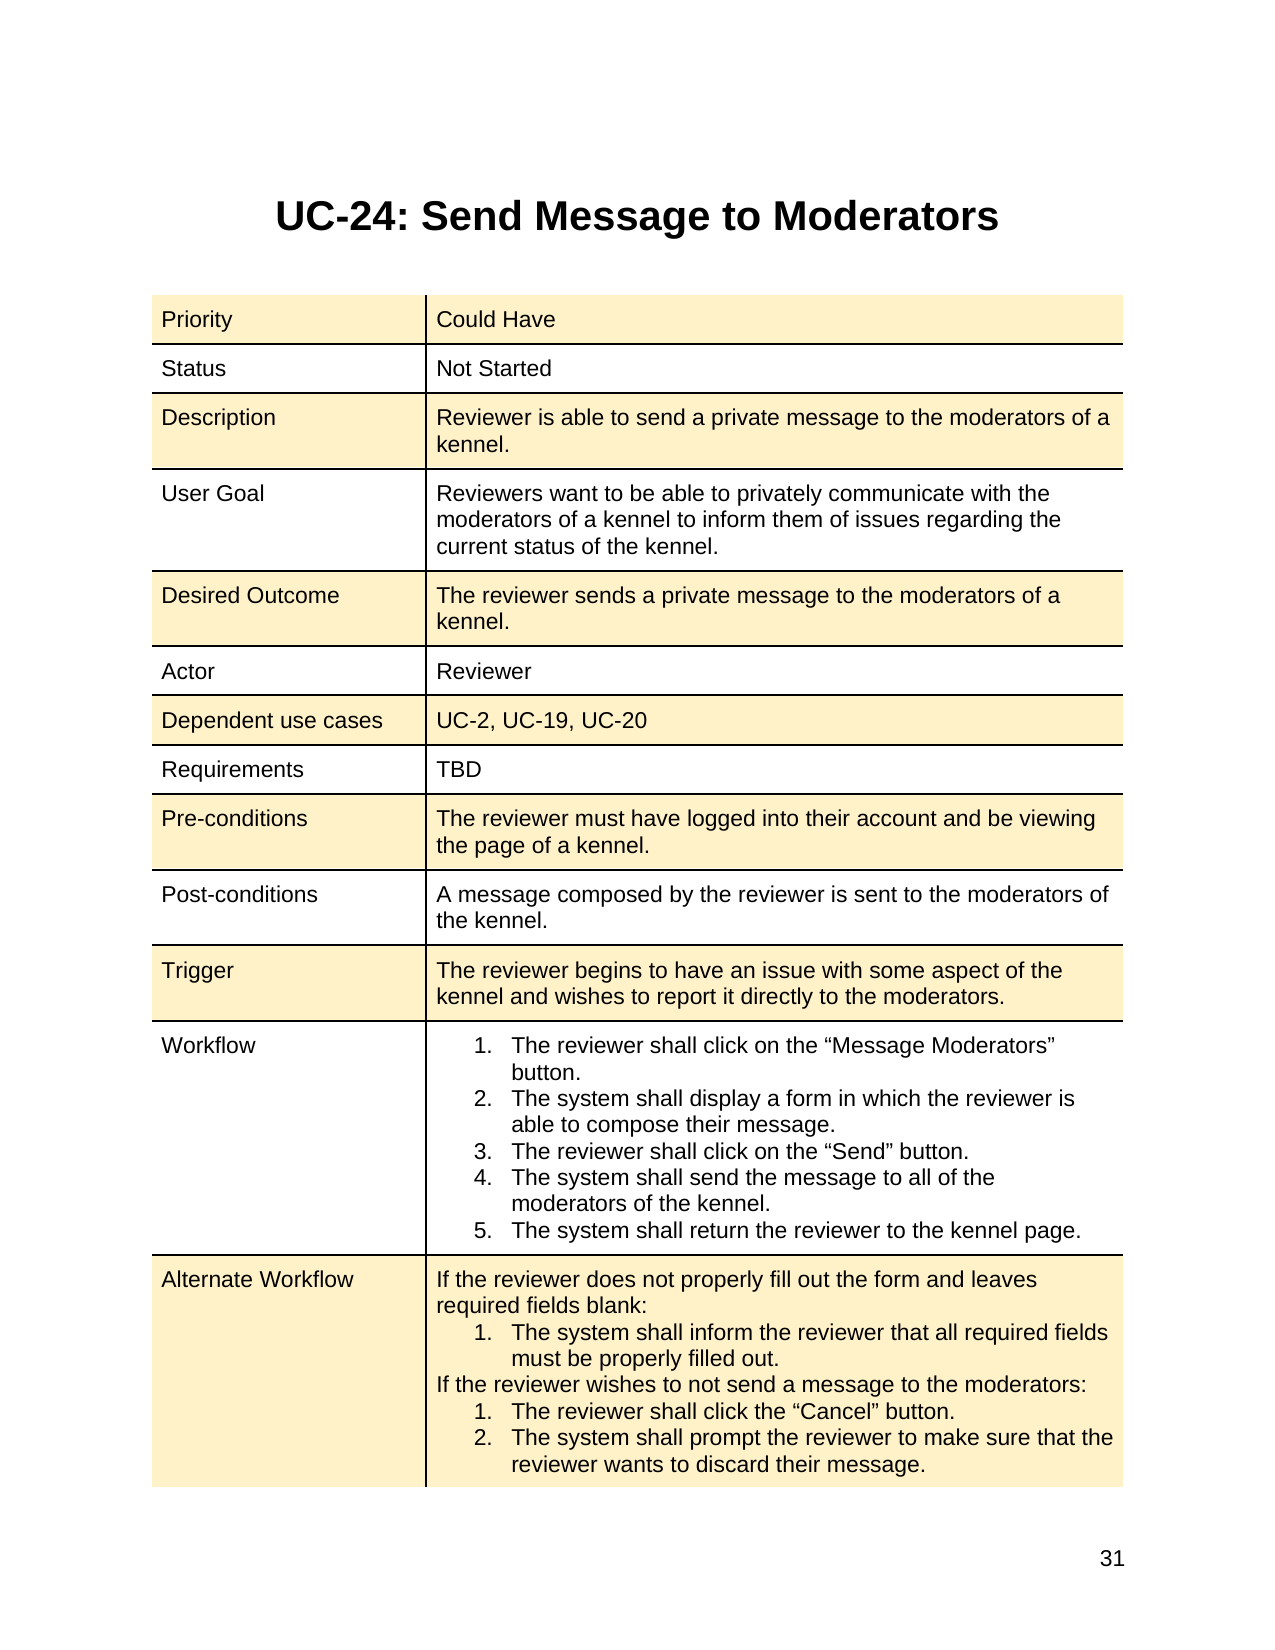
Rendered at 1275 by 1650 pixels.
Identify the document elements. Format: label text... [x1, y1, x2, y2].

table_cell Status [152, 345, 425, 392]
table_cell Reviewer [427, 647, 1123, 694]
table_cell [427, 1256, 1123, 1487]
table_cell The reviewer shall click on the “Message Moderators” button. The system shall display a form in which the reviewer is able to compose their message. The reviewer shall click on the “Send” button. The system shall send the message to all of the moderators of the kennel. The system shall return the reviewer to the kennel page. [427, 1022, 1123, 1253]
table_cell Pre-conditions [152, 795, 425, 868]
table_cell Requirements [152, 746, 425, 793]
table_cell Alternate Workflow [152, 1256, 425, 1487]
table_cell Actor [152, 647, 425, 694]
table_cell Desired Outcome [152, 572, 425, 645]
table_cell Description [152, 394, 425, 467]
table_cell Dependent use cases [152, 696, 425, 744]
table_cell The reviewer begins to have an issue with some aspect of the kennel and wishes to report it directly to the moderators. [427, 946, 1123, 1020]
table_cell The reviewer must have logged into their account and be viewing the page of a kennel. [427, 795, 1123, 868]
table_cell Reviewer is able to send a private message to the moderators of a kennel. [427, 394, 1123, 467]
table_cell User Goal [152, 470, 425, 569]
table_header Could Have [427, 295, 1123, 343]
table_cell TBD [427, 746, 1123, 793]
table_cell UC-2, UC-19, UC-20 [427, 696, 1123, 744]
table_cell Workflow [152, 1022, 425, 1253]
table_header Priority [152, 295, 425, 343]
subtitle UC-24: Send Message to Moderators [150, 192, 1125, 239]
table_cell Post-conditions [152, 871, 425, 944]
table_cell A message composed by the reviewer is sent to the moderators of the kennel. [427, 871, 1123, 944]
table_cell Reviewers want to be able to privately communicate with the moderators of a kennel to inform them of issues regarding the current status of the kennel. [427, 470, 1123, 569]
table_cell The reviewer sends a private message to the moderators of a kennel. [427, 572, 1123, 645]
table_cell Not Started [427, 345, 1123, 392]
table_cell Trigger [152, 946, 425, 1020]
